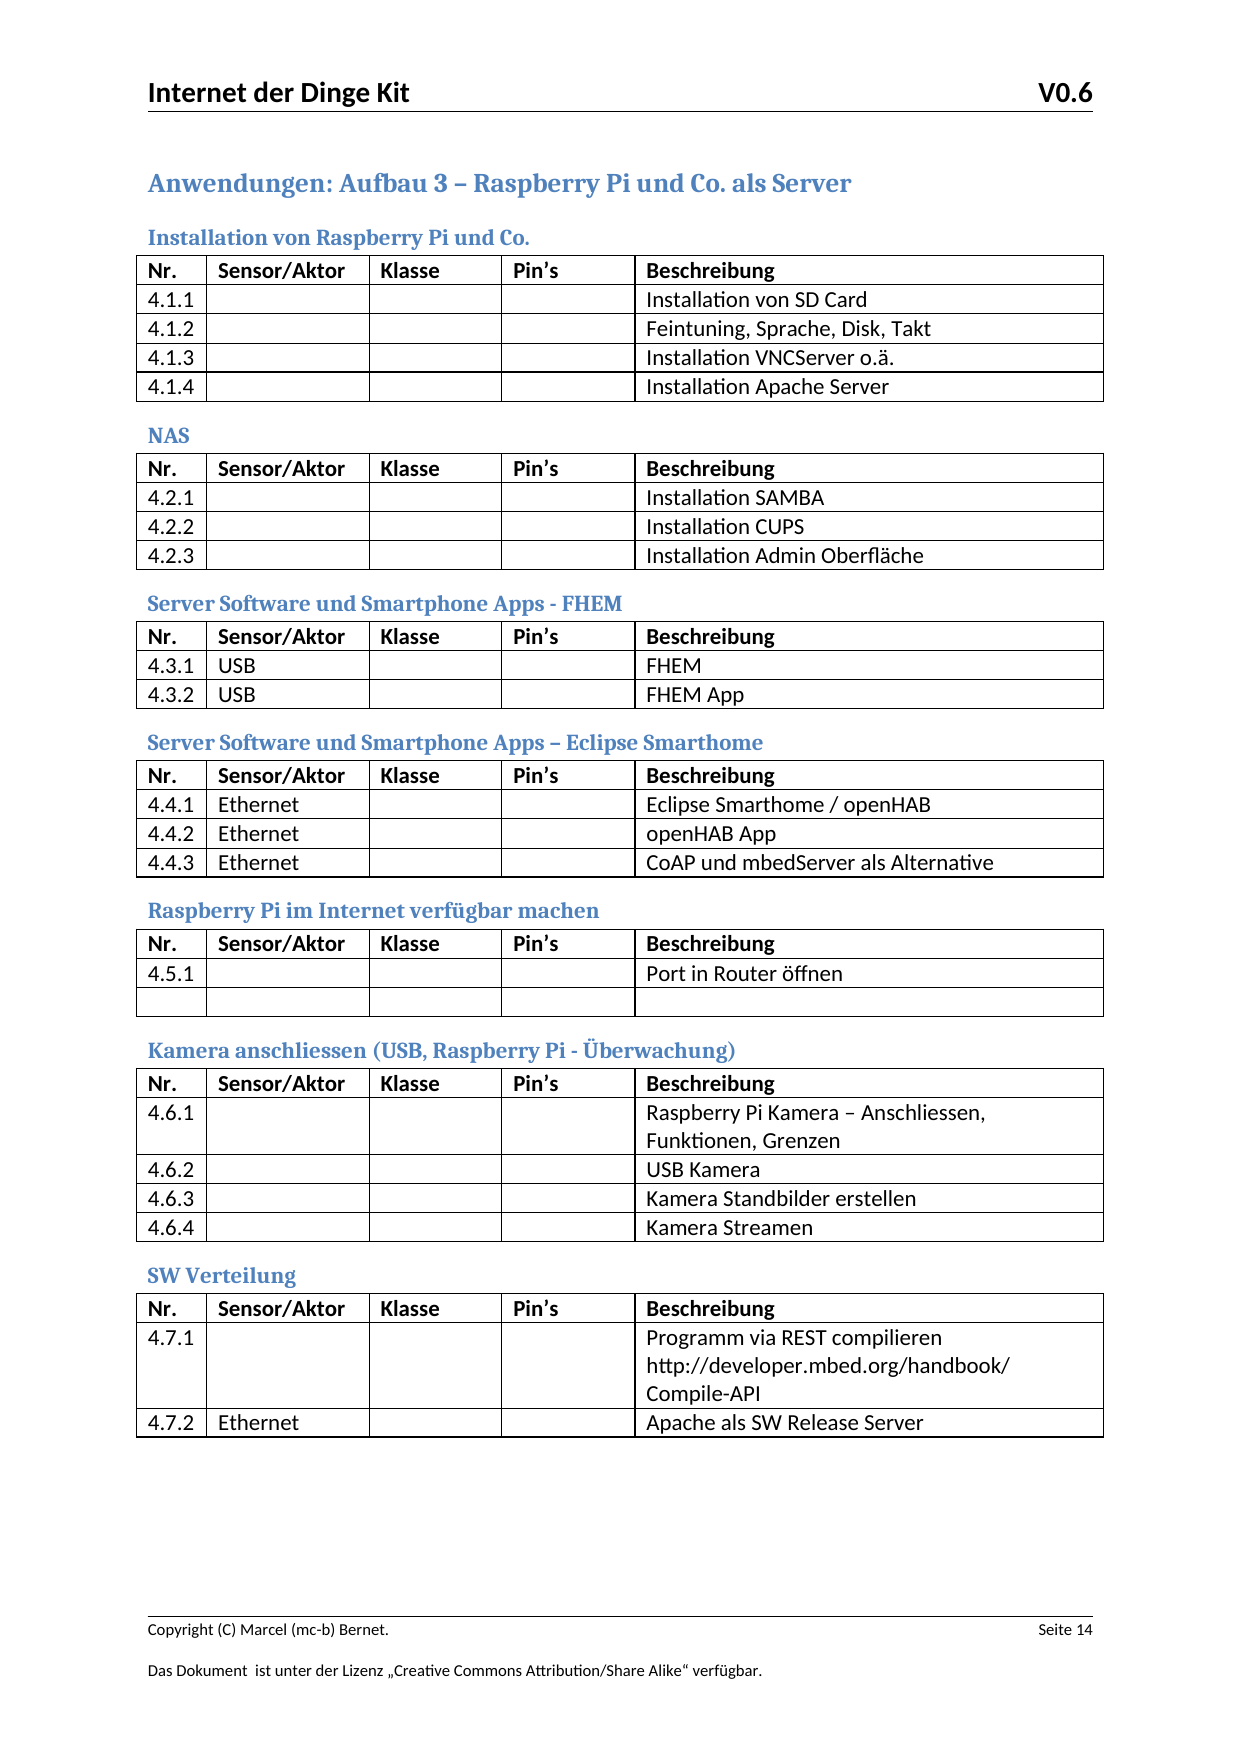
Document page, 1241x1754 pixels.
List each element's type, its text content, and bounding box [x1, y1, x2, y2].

table_cell 4.6.3 [137, 1184, 206, 1212]
table_header Pin’s [502, 256, 634, 284]
table_header Pin’s [502, 1294, 634, 1322]
table_header Klasse [370, 1069, 501, 1097]
table_cell [502, 819, 634, 847]
table_cell 4.1.2 [137, 314, 206, 342]
subtitle Installation von Raspberry Pi und Co. [148, 225, 1093, 251]
table_header Nr. [137, 930, 206, 958]
table_cell Kamera Streamen [636, 1213, 1103, 1241]
table_cell [502, 1409, 634, 1436]
table_cell [207, 988, 369, 1016]
table_header Nr. [137, 761, 206, 789]
table_cell [502, 483, 634, 511]
table_cell 4.1.3 [137, 344, 206, 371]
table_cell 4.5.1 [137, 959, 206, 987]
table_cell 4.2.2 [137, 512, 206, 540]
table_cell 4.2.1 [137, 483, 206, 511]
table_cell [502, 285, 634, 313]
table_cell [370, 680, 501, 708]
table_header Beschreibung [636, 622, 1103, 650]
table_cell [502, 959, 634, 987]
table_cell [502, 344, 634, 371]
table_cell [370, 541, 501, 569]
table_cell [370, 1323, 501, 1407]
table_cell [207, 285, 369, 313]
table_header Pin’s [502, 1069, 634, 1097]
table_cell [502, 314, 634, 342]
table_cell [207, 1213, 369, 1241]
subtitle Anwendungen: Aufbau 3 – Raspberry Pi und Co. als Server [148, 168, 1093, 199]
table_cell [370, 512, 501, 540]
table_cell 4.6.2 [137, 1155, 206, 1183]
table_cell [370, 483, 501, 511]
table_cell [207, 344, 369, 371]
table_cell [502, 1213, 634, 1241]
table_cell [502, 373, 634, 401]
table_cell [207, 1323, 369, 1407]
table_cell [370, 314, 501, 342]
table_cell Ethernet [207, 849, 369, 876]
table_cell [636, 988, 1103, 1016]
table_header Sensor/Aktor [207, 1294, 369, 1322]
table_cell Installation SAMBA [636, 483, 1103, 511]
table_cell Installation Apache Server [636, 373, 1103, 401]
table_cell Apache als SW Release Server [636, 1409, 1103, 1436]
table_cell Feintuning, Sprache, Disk, Takt [636, 314, 1103, 342]
table_cell 4.2.3 [137, 541, 206, 569]
table_cell [502, 1098, 634, 1154]
table_cell [502, 651, 634, 679]
table_cell [502, 1155, 634, 1183]
table_cell [502, 1323, 634, 1407]
table_cell [207, 1098, 369, 1154]
table_cell [370, 285, 501, 313]
table_cell [207, 314, 369, 342]
table_cell [502, 988, 634, 1016]
table_cell Installation Admin Oberfläche [636, 541, 1103, 569]
table_cell [207, 483, 369, 511]
table_header Pin’s [502, 761, 634, 789]
table_header Beschreibung [636, 761, 1103, 789]
table_cell USB Kamera [636, 1155, 1103, 1183]
table_cell 4.7.2 [137, 1409, 206, 1436]
table_header Nr. [137, 1069, 206, 1097]
table_header Beschreibung [636, 256, 1103, 284]
table_header Sensor/Aktor [207, 930, 369, 958]
table_cell FHEM [636, 651, 1103, 679]
table_cell [502, 512, 634, 540]
table_cell openHAB App [636, 819, 1103, 847]
table_cell FHEM App [636, 680, 1103, 708]
table_header Nr. [137, 622, 206, 650]
table_cell 4.7.1 [137, 1323, 206, 1407]
table_cell Ethernet [207, 790, 369, 818]
table_cell Ethernet [207, 819, 369, 847]
table_header Klasse [370, 256, 501, 284]
table_cell Raspberry Pi Kamera – Anschliessen, Funktionen, Grenzen [636, 1098, 1103, 1154]
subtitle Raspberry Pi im Internet verfügbar machen [148, 898, 1093, 925]
table_header Sensor/Aktor [207, 256, 369, 284]
table_cell USB [207, 680, 369, 708]
table_header Pin’s [502, 622, 634, 650]
table_cell [370, 1213, 501, 1241]
table_cell CoAP und mbedServer als Alternative [636, 849, 1103, 876]
table_header Beschreibung [636, 454, 1103, 482]
table_cell 4.6.1 [137, 1098, 206, 1154]
table_cell 4.4.1 [137, 790, 206, 818]
table_cell 4.3.2 [137, 680, 206, 708]
table_header Klasse [370, 454, 501, 482]
table_cell [370, 819, 501, 847]
table_cell [502, 1184, 634, 1212]
table_cell Programm via REST compilieren http://developer.mbed.org/handbook/Compile-API [636, 1323, 1103, 1407]
table_header Pin’s [502, 930, 634, 958]
table_cell [370, 344, 501, 371]
table_cell [370, 1098, 501, 1154]
table_cell 4.4.2 [137, 819, 206, 847]
table_header Beschreibung [636, 1294, 1103, 1322]
table_header Klasse [370, 1294, 501, 1322]
subtitle NAS [148, 422, 1093, 449]
table_cell 4.3.1 [137, 651, 206, 679]
subtitle Kamera anschliessen (USB, Raspberry Pi - Überwachung) [148, 1038, 1093, 1064]
table_cell [207, 512, 369, 540]
table_cell 4.4.3 [137, 849, 206, 876]
table_cell [370, 988, 501, 1016]
table_cell [370, 959, 501, 987]
table_cell Eclipse Smarthome / openHAB [636, 790, 1103, 818]
table_cell Ethernet [207, 1409, 369, 1436]
table_header Sensor/Aktor [207, 454, 369, 482]
table_header Nr. [137, 256, 206, 284]
table_cell [207, 1155, 369, 1183]
table_cell Installation von SD Card [636, 285, 1103, 313]
table_cell 4.1.1 [137, 285, 206, 313]
table_cell [370, 373, 501, 401]
table_cell [502, 680, 634, 708]
table_cell [502, 541, 634, 569]
table_cell Installation VNCServer o.ä. [636, 344, 1103, 371]
table_cell [502, 849, 634, 876]
table_header Pin’s [502, 454, 634, 482]
table_cell [207, 1184, 369, 1212]
table_cell Kamera Standbilder erstellen [636, 1184, 1103, 1212]
table_cell 4.1.4 [137, 373, 206, 401]
table_header Nr. [137, 1294, 206, 1322]
subtitle SW Verteilung [148, 1263, 1093, 1289]
table_cell [370, 1155, 501, 1183]
table_cell [370, 1409, 501, 1436]
table_cell [137, 988, 206, 1016]
table_header Sensor/Aktor [207, 761, 369, 789]
table_header Nr. [137, 454, 206, 482]
table_cell [370, 849, 501, 876]
table_header Klasse [370, 930, 501, 958]
subtitle Server Software und Smartphone Apps – Eclipse Smarthome [148, 730, 1093, 756]
table_cell 4.6.4 [137, 1213, 206, 1241]
table_cell [370, 651, 501, 679]
table_cell USB [207, 651, 369, 679]
table_header Beschreibung [636, 1069, 1103, 1097]
table_cell Installation CUPS [636, 512, 1103, 540]
table_cell Port in Router öffnen [636, 959, 1103, 987]
table_cell [502, 790, 634, 818]
table_header Sensor/Aktor [207, 622, 369, 650]
table_cell [207, 959, 369, 987]
table_header Sensor/Aktor [207, 1069, 369, 1097]
table_cell [207, 541, 369, 569]
table_header Klasse [370, 622, 501, 650]
table_header Beschreibung [636, 930, 1103, 958]
subtitle Server Software und Smartphone Apps - FHEM [148, 591, 1093, 617]
table_cell [207, 373, 369, 401]
table_cell [370, 790, 501, 818]
table_cell [370, 1184, 501, 1212]
table_header Klasse [370, 761, 501, 789]
